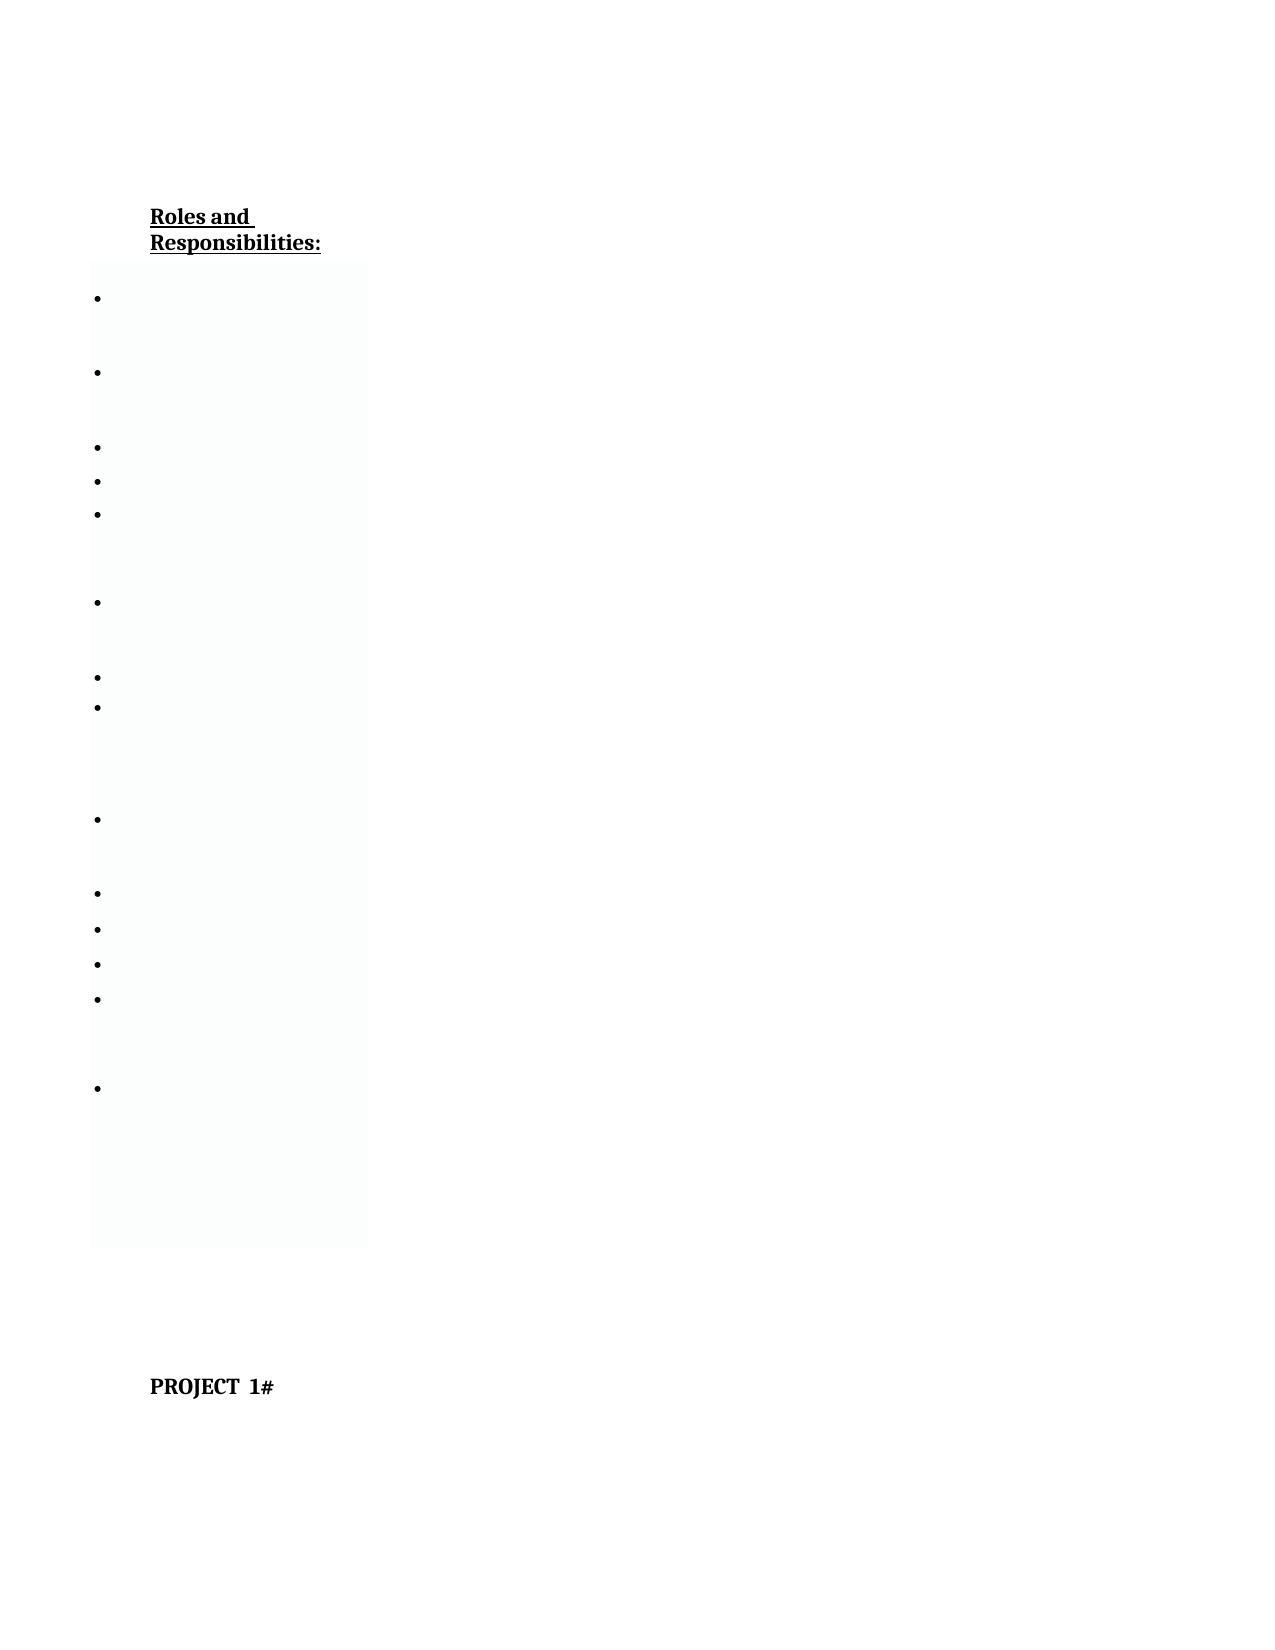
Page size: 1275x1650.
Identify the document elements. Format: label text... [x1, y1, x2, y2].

table_header • • • • • • • • • • • • • • [91, 262, 368, 1249]
text PROJECT 1# [150, 1374, 368, 1400]
text Roles and Responsibilities: [150, 204, 368, 256]
